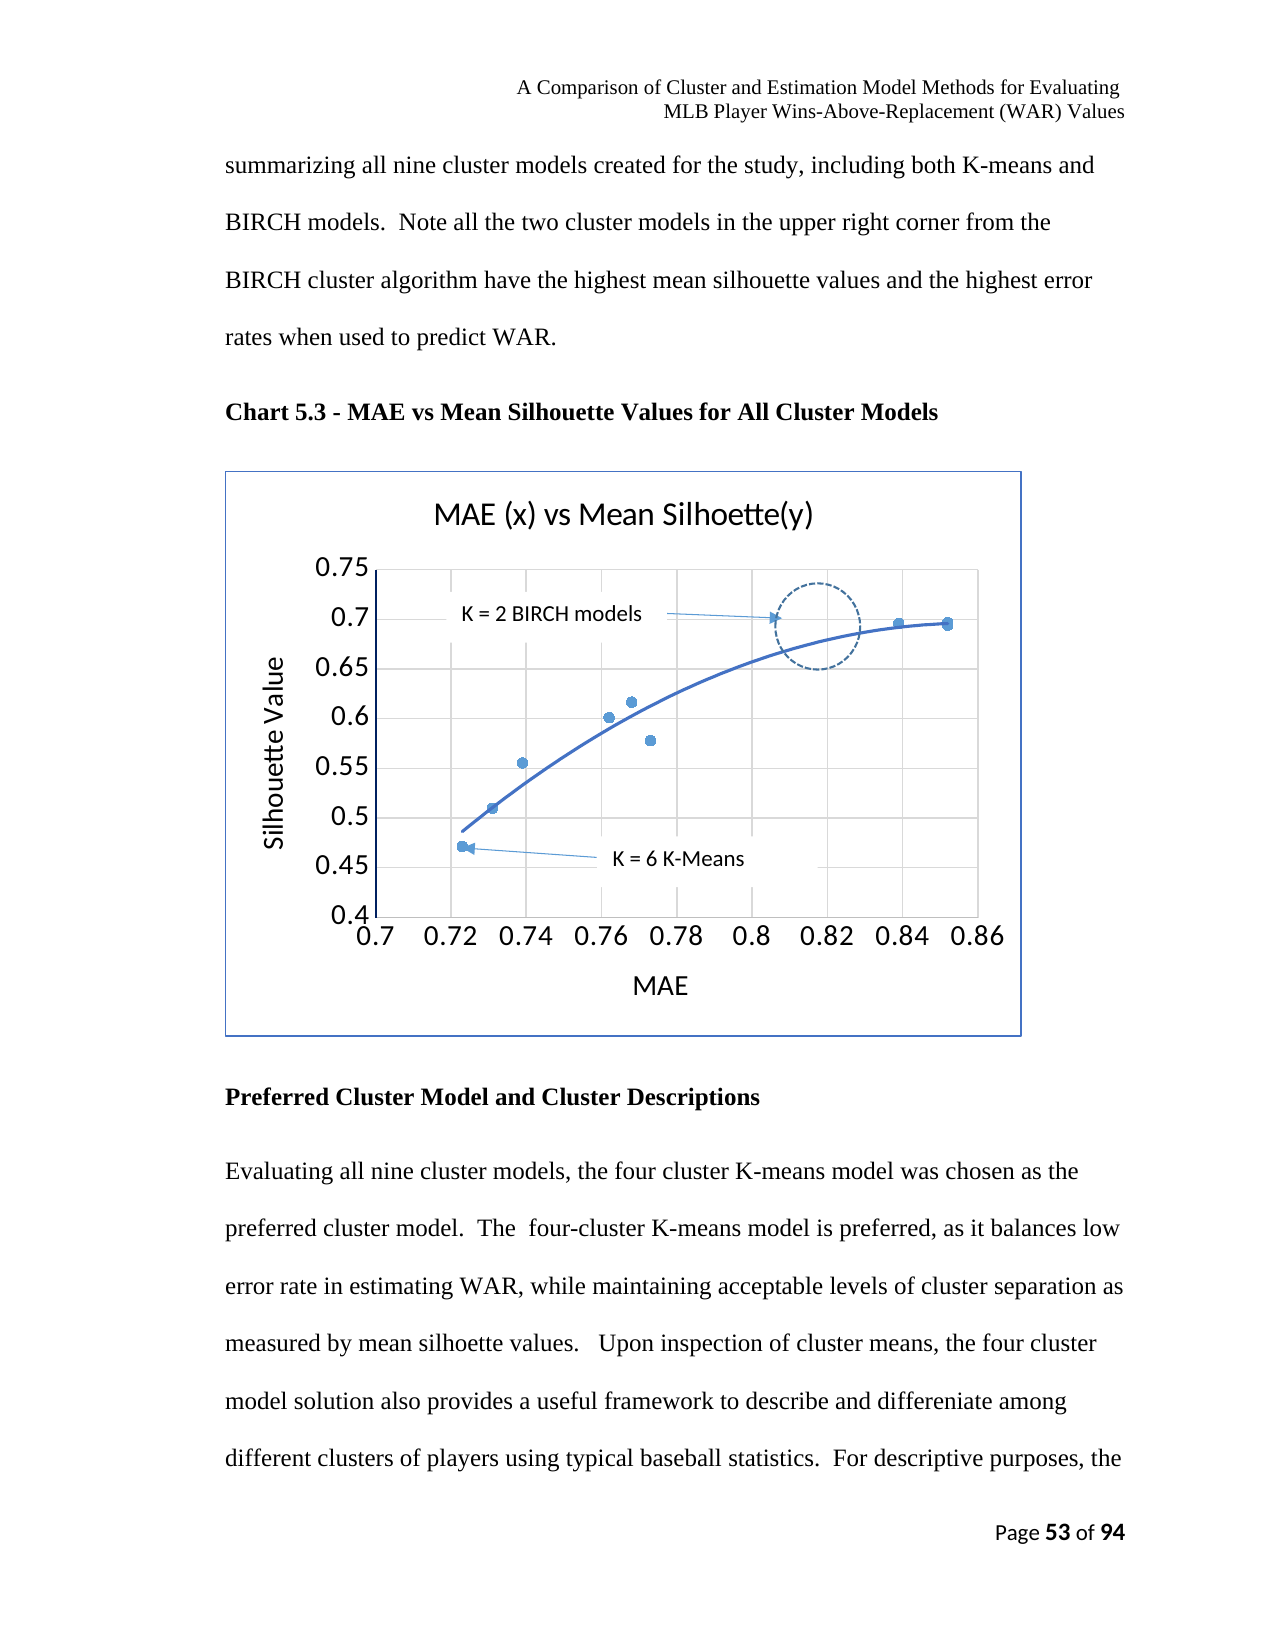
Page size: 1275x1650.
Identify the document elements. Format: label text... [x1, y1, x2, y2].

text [225, 150, 1125, 351]
text Preferred Cluster Model and Cluster Descriptions [225, 1082, 1125, 1110]
text Chart 5.3 - MAE vs Mean Silhouette Values for All Cluster Models [225, 397, 1125, 425]
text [225, 1156, 1125, 1472]
